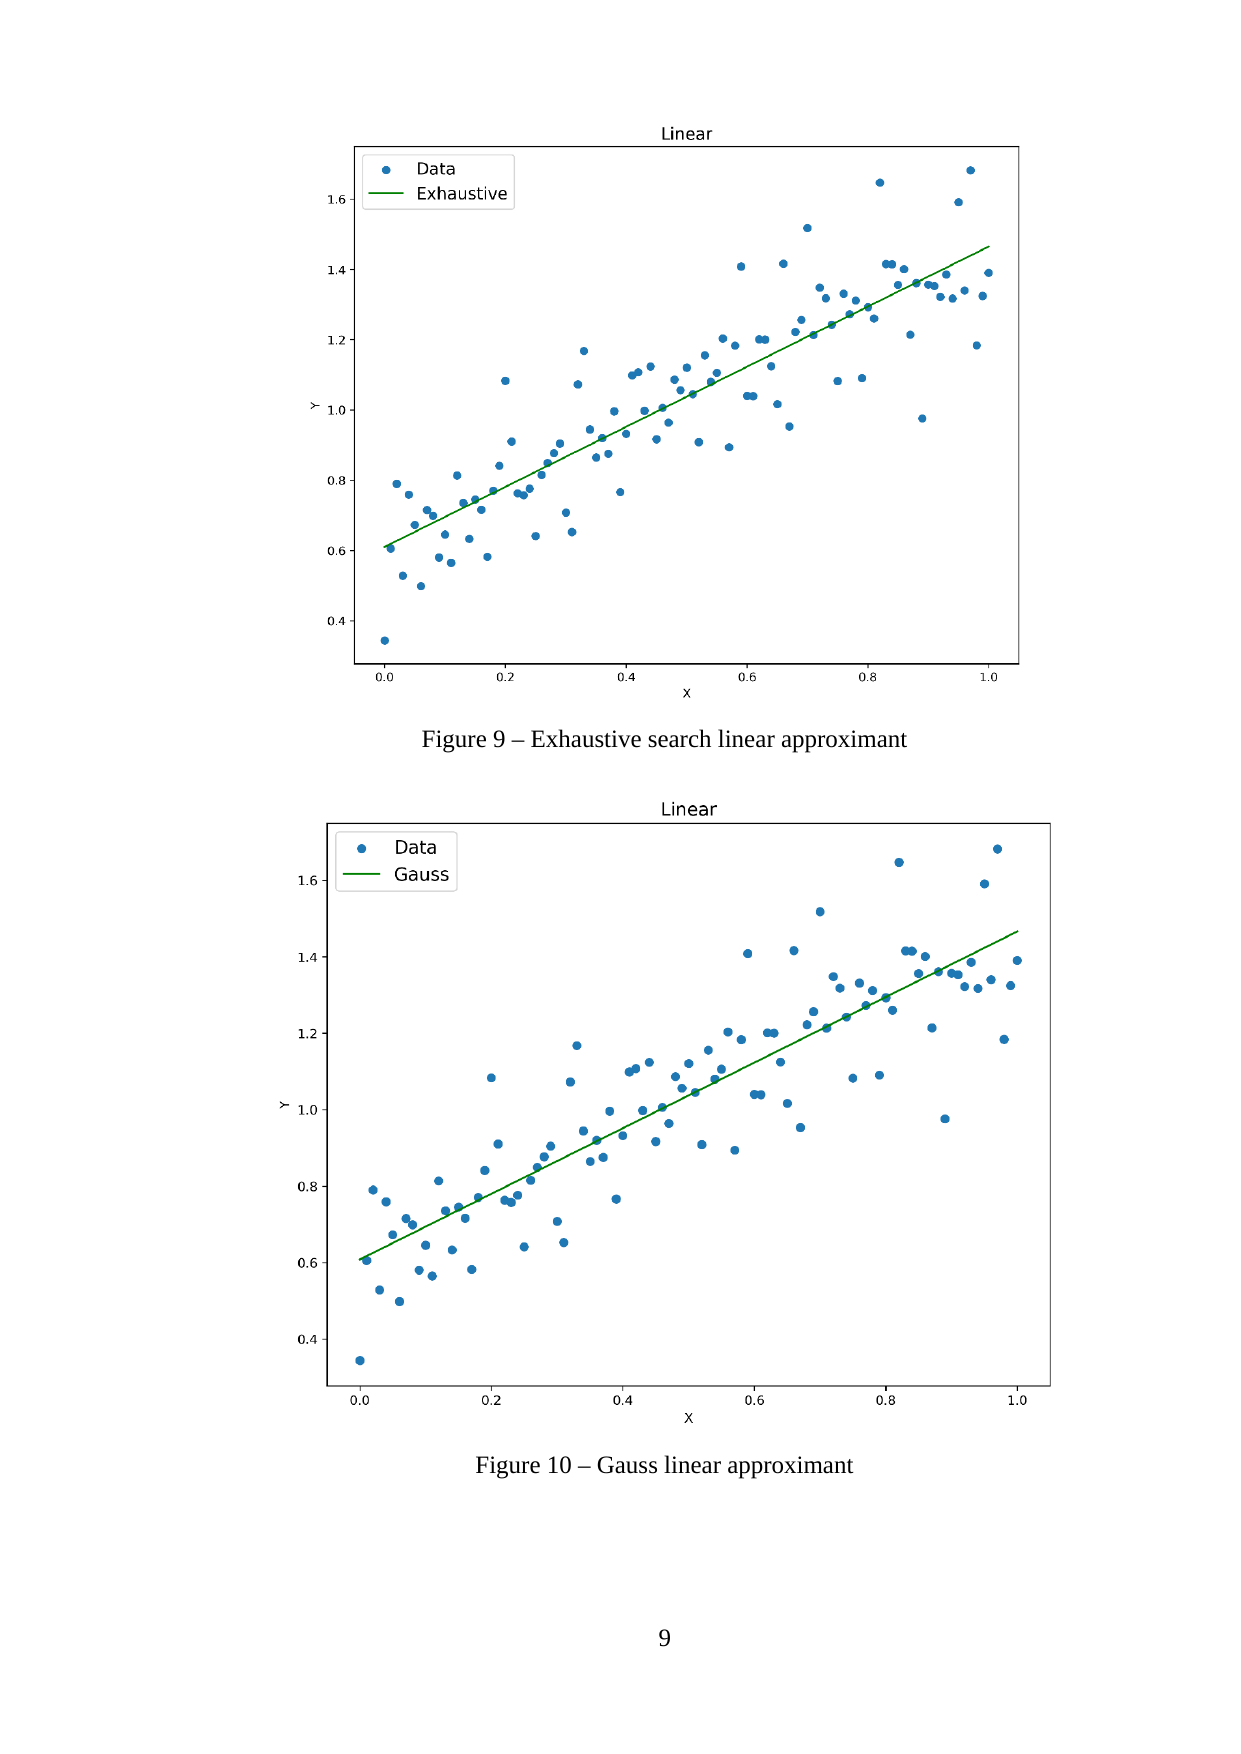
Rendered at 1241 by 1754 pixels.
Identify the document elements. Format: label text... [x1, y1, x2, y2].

picture [270, 792, 1059, 1434]
text Figure 10 – Gauss linear approximant [177, 1451, 1152, 1479]
picture [302, 118, 1027, 708]
text Figure 9 – Exhaustive search linear approximant [177, 724, 1152, 753]
